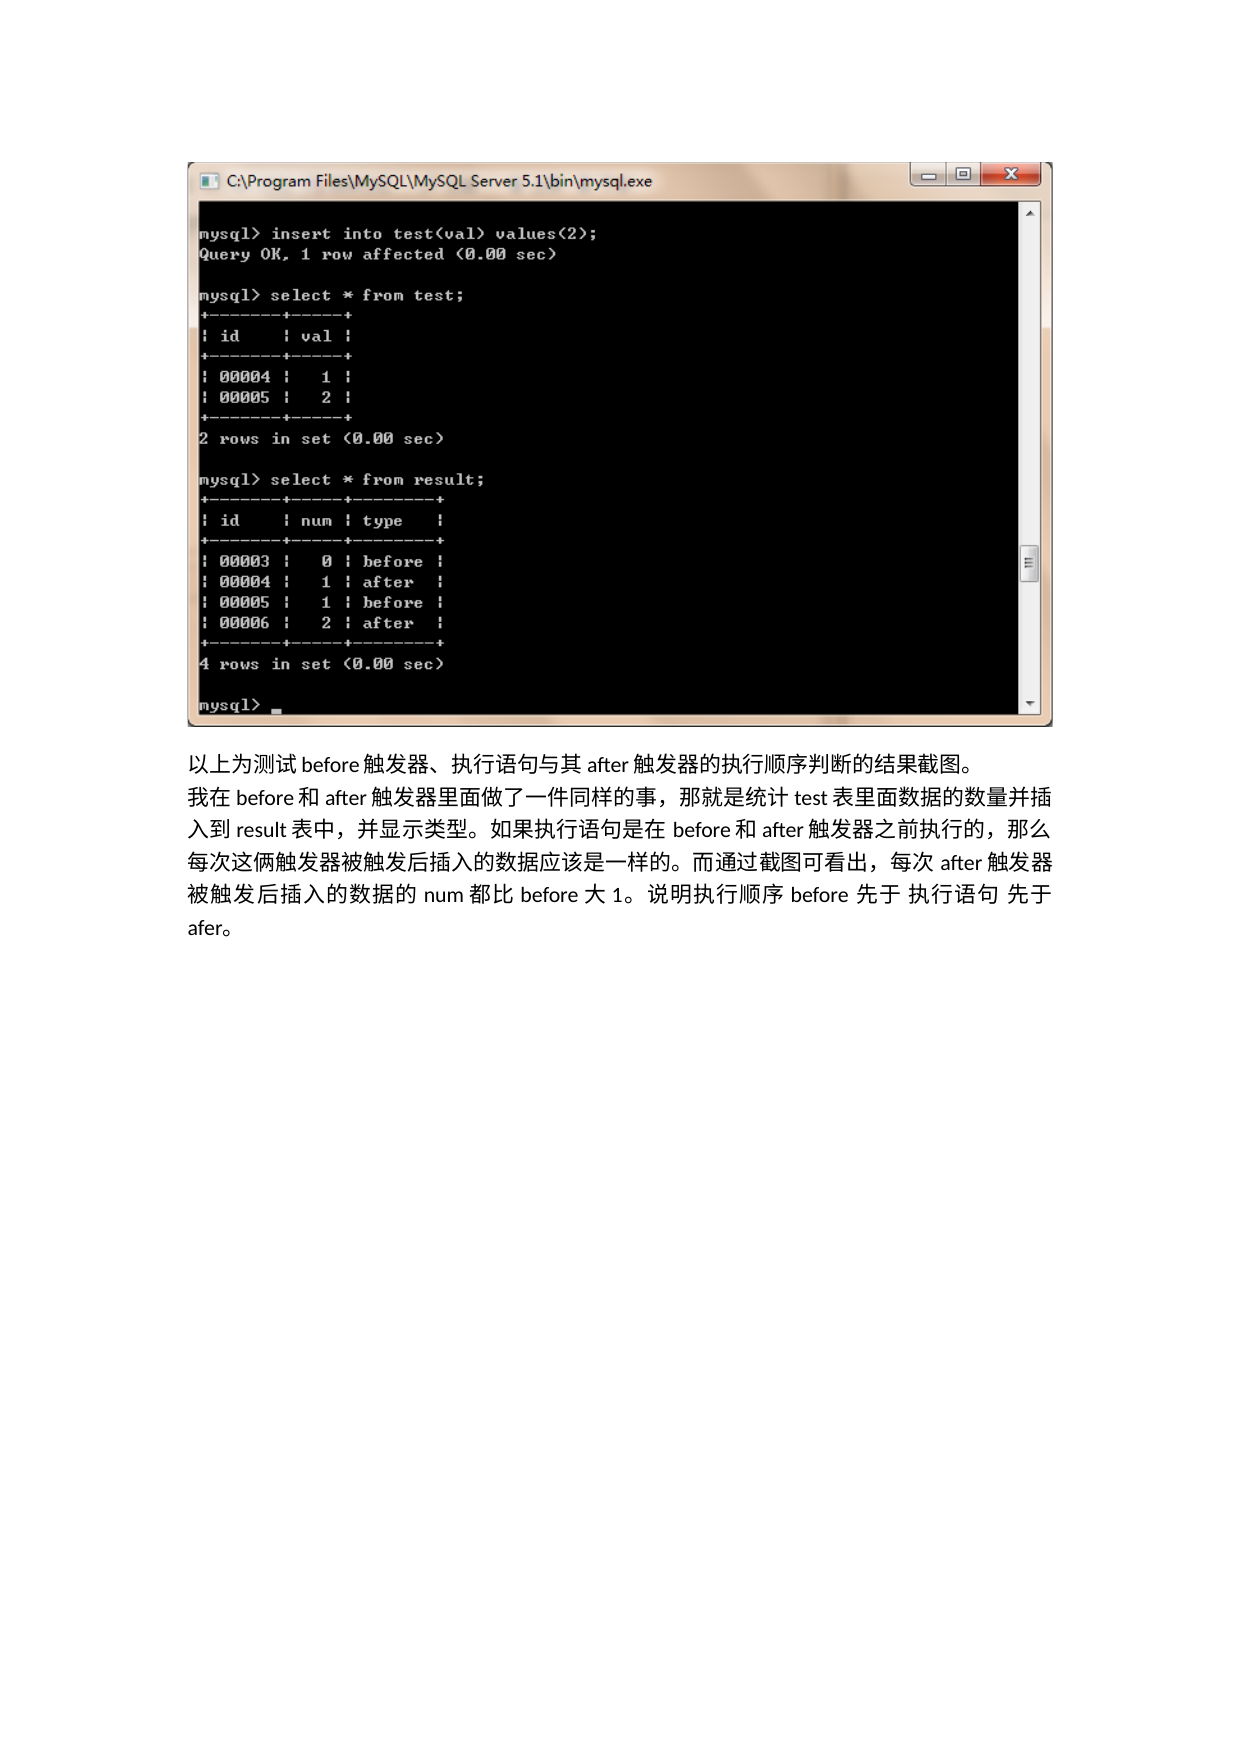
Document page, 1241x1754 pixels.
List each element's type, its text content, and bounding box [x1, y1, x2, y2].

picture [187, 162, 1053, 727]
text 以上为测试before触发器、执行语句与其after触发器的执行顺序判断的结果截图。 [187, 747, 1053, 779]
text 我在before和after触发器里面做了一件同样的事，那就是统计test表里面数据的数量并插入到result表中，并显示类型。如果执行语句是在before和after触发器之前执行的，那么每次这俩触发器被触发后插入的数据应该是一样的。而通过截图可看出，每次after触发器被触发后插入的数据的num都比before大1。说明执行顺序before 先于 执行语句 先于 afer。 [187, 779, 1053, 942]
